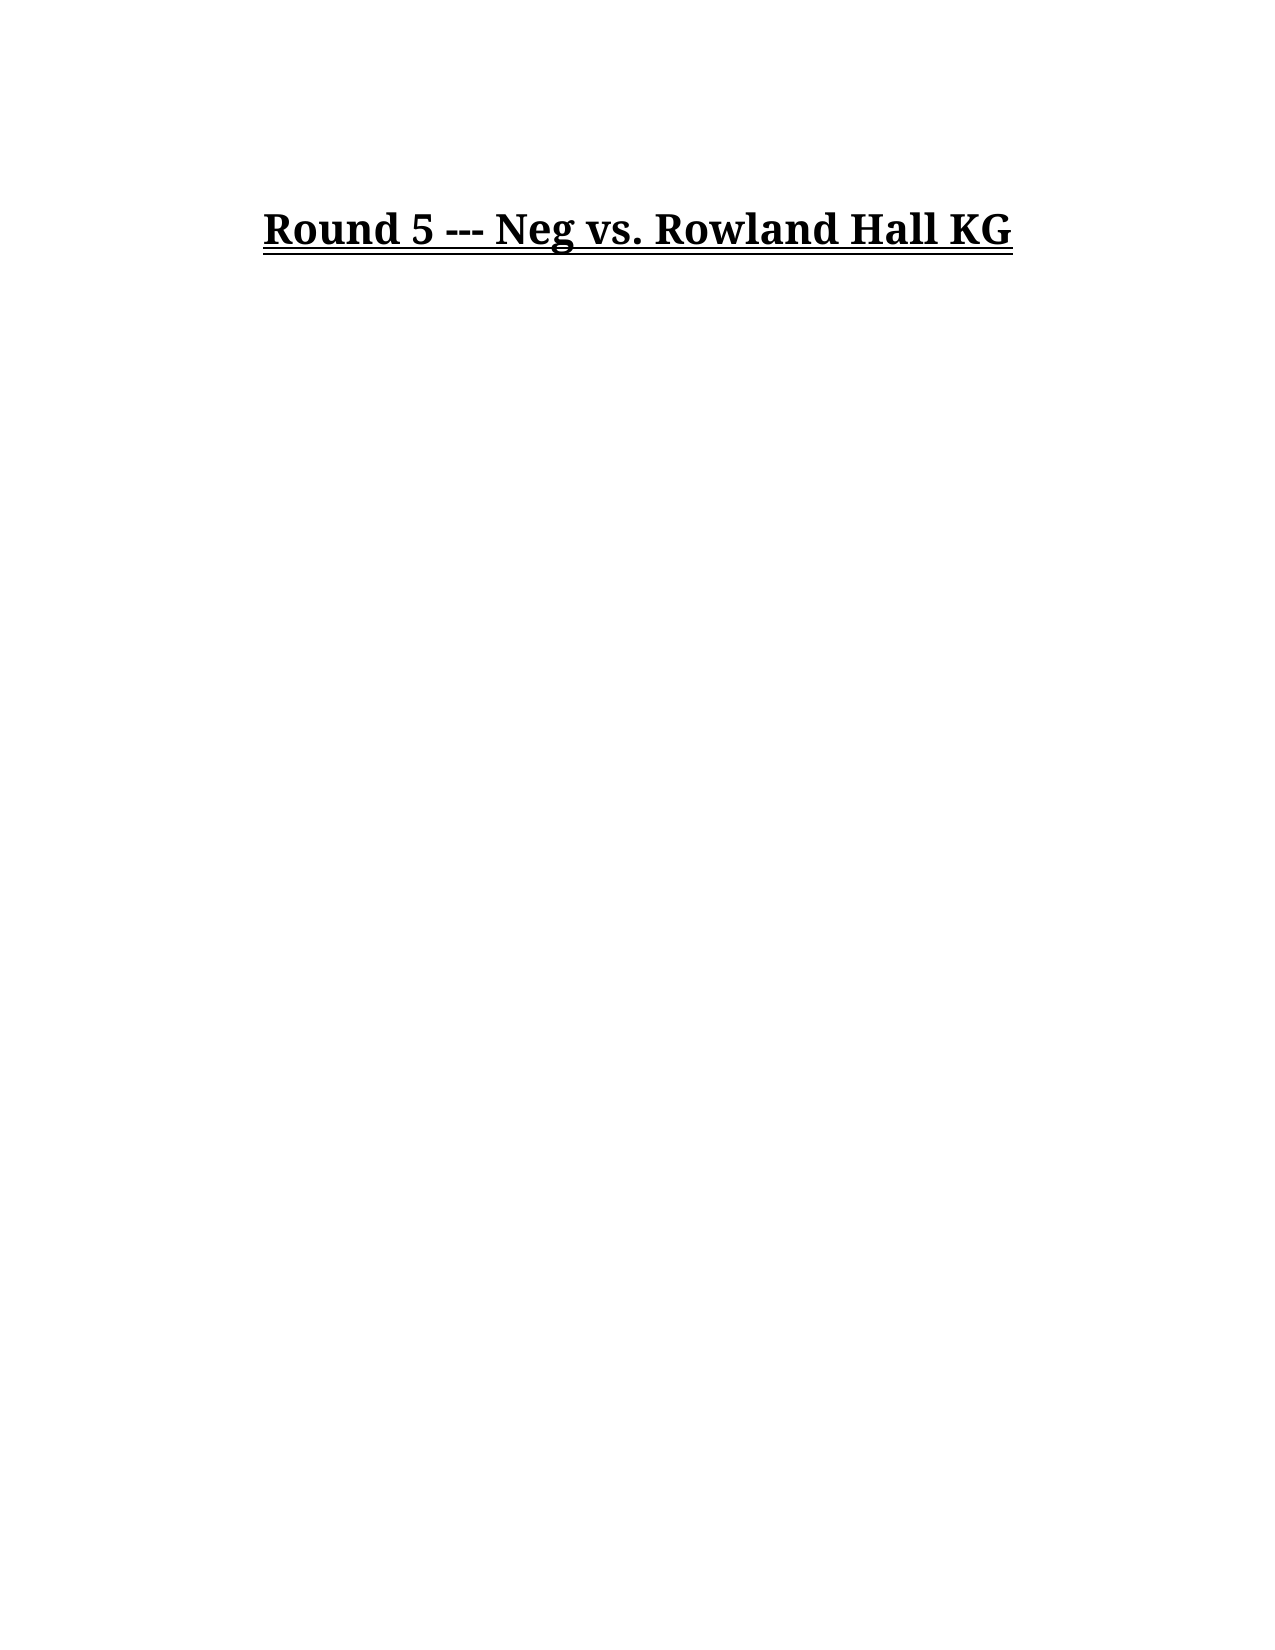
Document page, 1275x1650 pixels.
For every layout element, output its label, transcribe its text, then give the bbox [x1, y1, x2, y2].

subtitle Round 5 --- Neg vs. Rowland Hall KG [150, 200, 1125, 257]
